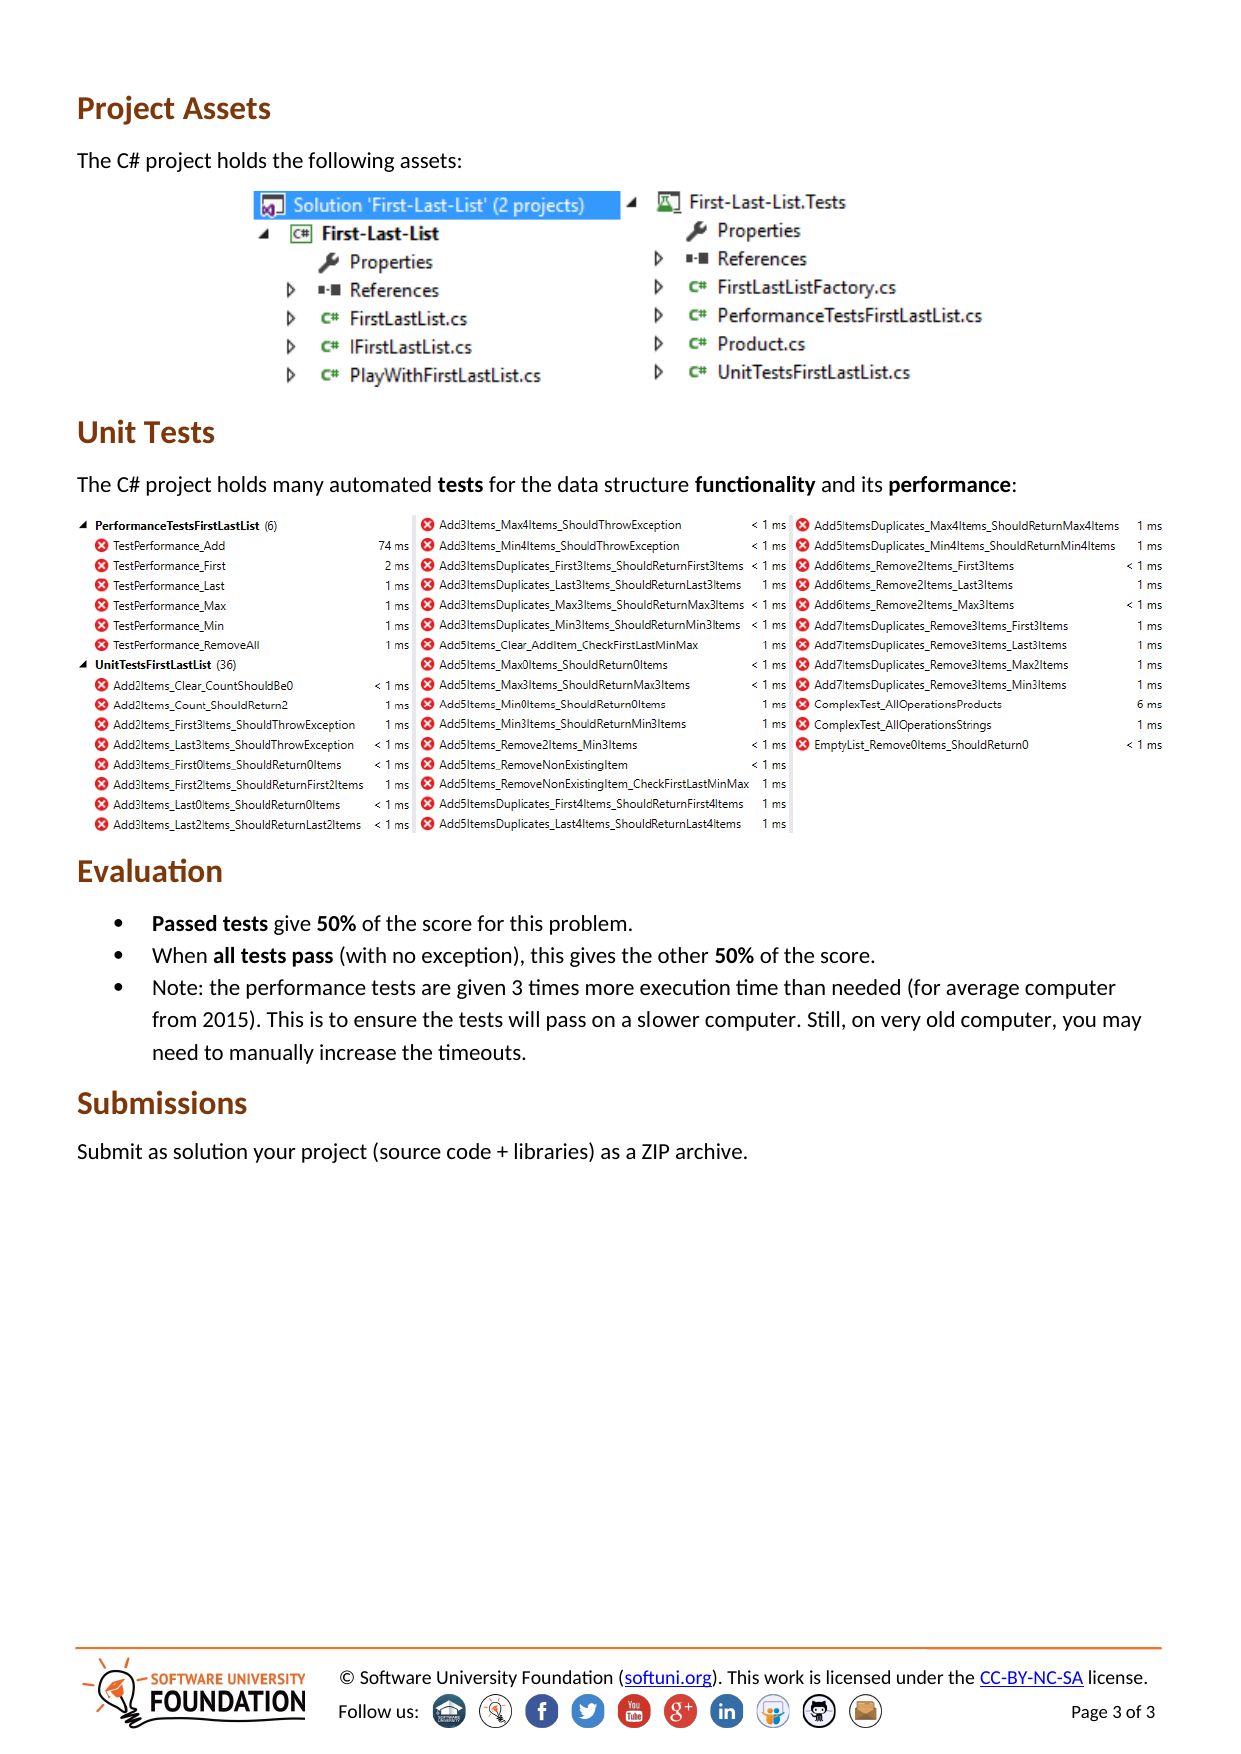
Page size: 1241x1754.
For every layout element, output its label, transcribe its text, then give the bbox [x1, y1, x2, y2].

picture [479, 1694, 512, 1728]
text The C# project holds the following assets: [77, 146, 1163, 174]
picture [432, 1694, 466, 1728]
picture [76, 515, 1164, 833]
picture [849, 1694, 882, 1728]
list Passed tests give 50% of the score for this problem. [114, 909, 1163, 937]
picture [253, 191, 987, 387]
picture [710, 1694, 744, 1728]
subtitle Unit Tests [77, 411, 1163, 452]
picture [756, 1694, 790, 1728]
subtitle Project Assets [77, 87, 1163, 128]
picture [571, 1694, 605, 1728]
picture [664, 1694, 697, 1728]
subtitle Submissions [77, 1082, 1163, 1123]
subtitle Evaluation [77, 850, 1163, 890]
picture [617, 1694, 651, 1728]
picture [81, 1656, 305, 1729]
picture [525, 1694, 559, 1728]
text Submit as solution your project (source code + libraries) as a ZIP archive. [77, 1137, 1163, 1166]
picture [802, 1694, 836, 1728]
list Note: the performance tests are given 3 times more execution time than needed (for average computer from 2015). This is to ensure the tests will pass on a slower computer. Still, on very old computer, you may need to manually increase the timeouts. [114, 973, 1163, 1066]
text The C# project holds many automated tests for the data structure functionality and its performance: [77, 471, 1163, 499]
list When all tests pass (with no exception), this gives the other 50% of the score. [114, 941, 1163, 969]
